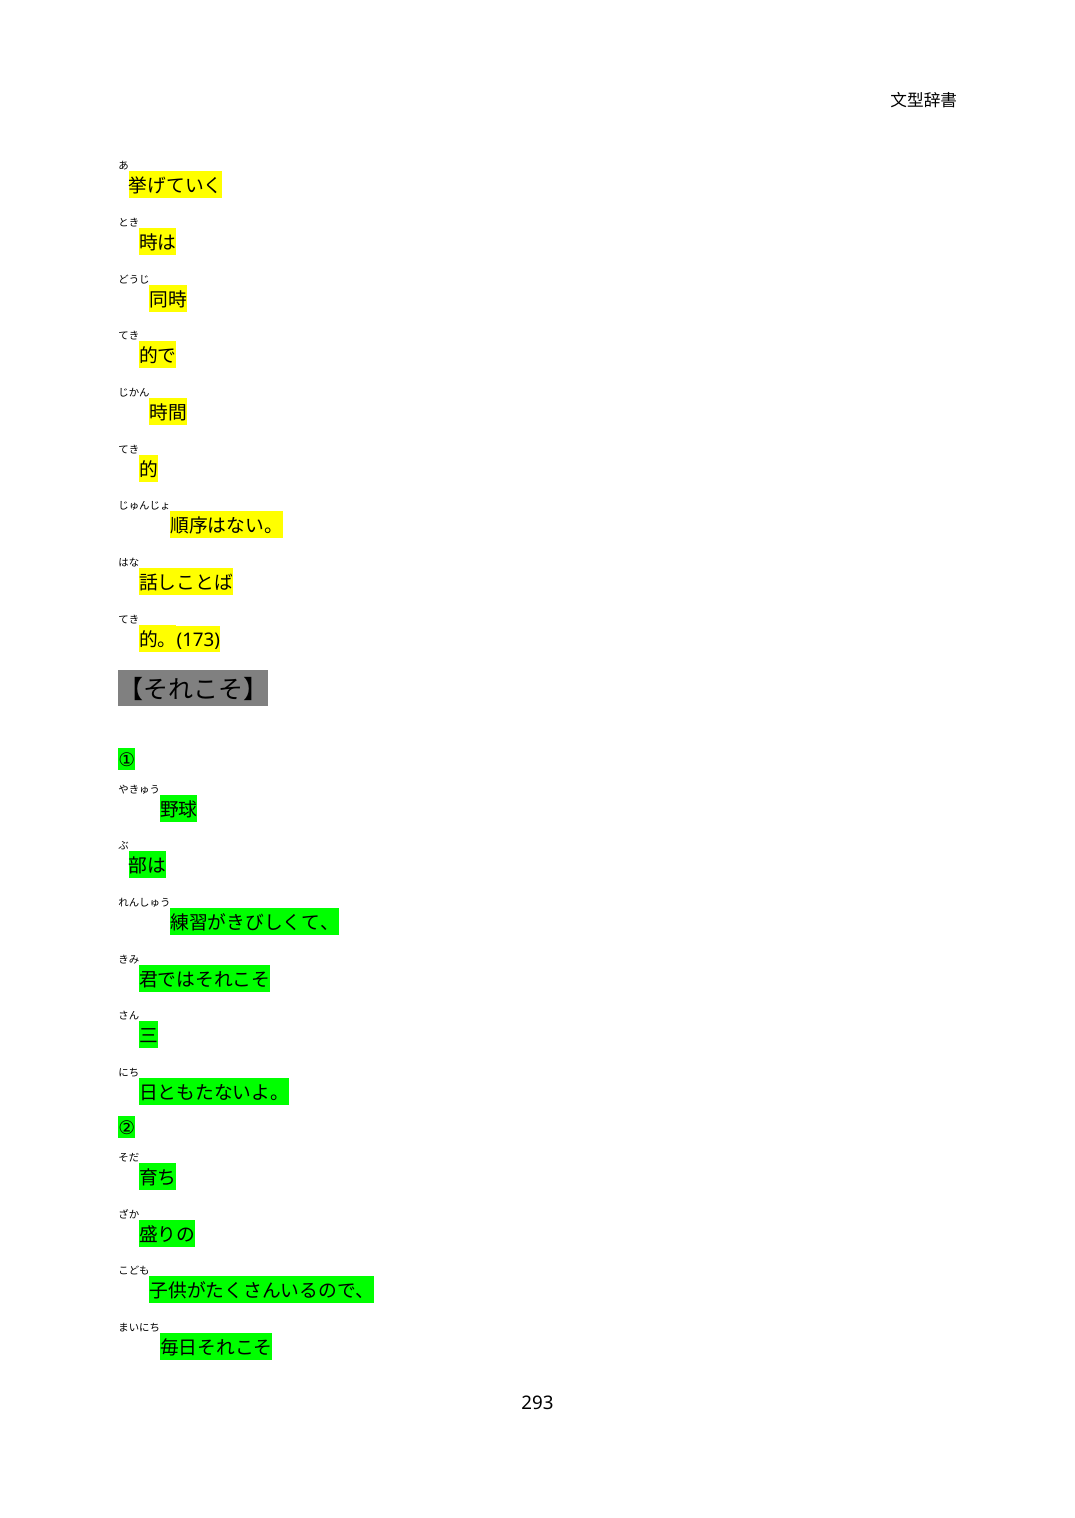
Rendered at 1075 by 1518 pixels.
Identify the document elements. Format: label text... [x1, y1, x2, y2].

subtitle 【それこそ】 [118, 660, 957, 716]
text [118, 150, 957, 660]
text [118, 716, 957, 1368]
